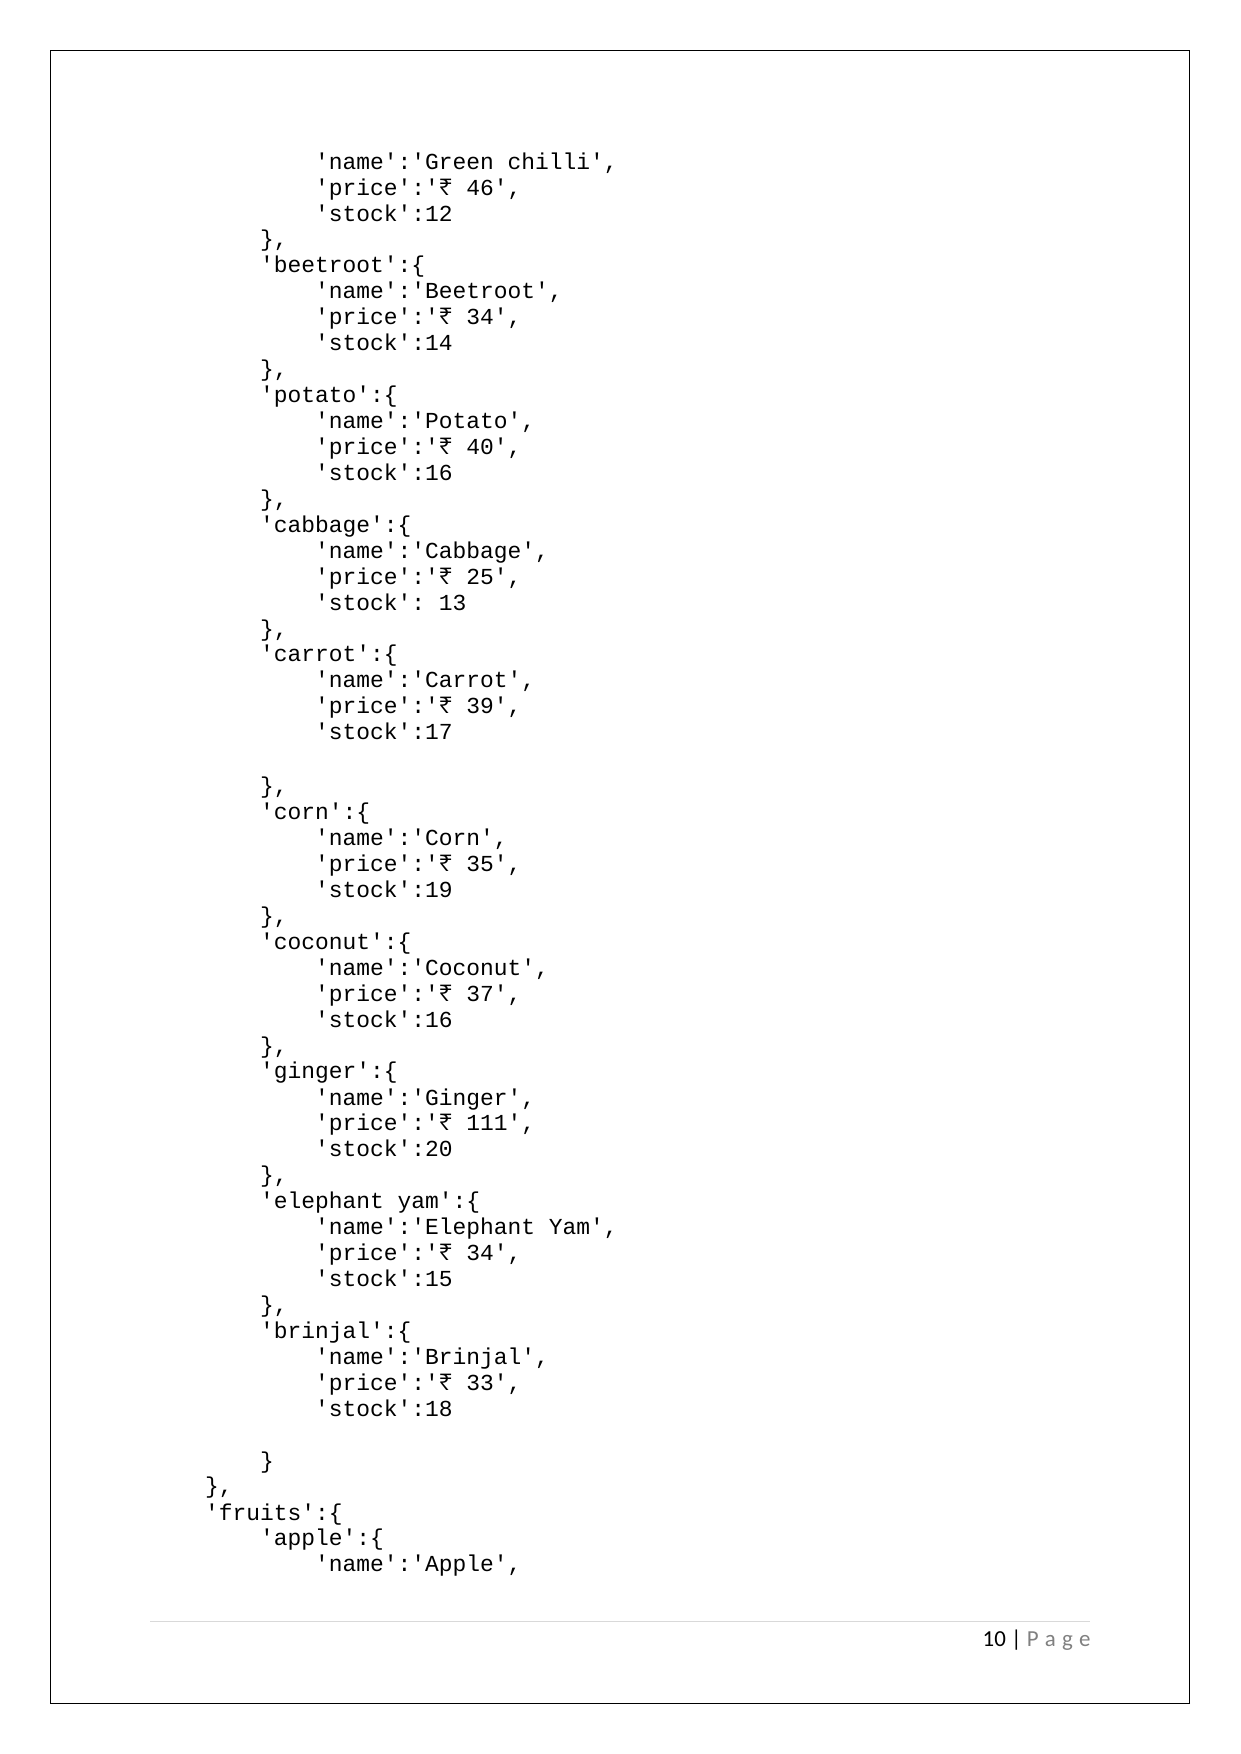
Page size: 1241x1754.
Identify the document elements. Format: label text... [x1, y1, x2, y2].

text 'price':'₹ 34', [150, 306, 1090, 332]
text 'stock':12 [150, 202, 1090, 228]
text }, [150, 1034, 1090, 1060]
text 'stock': 13 [150, 591, 1090, 617]
text 'price':'₹ 111', [150, 1112, 1090, 1138]
text 'beetroot':{ [150, 254, 1090, 280]
text 'price':'₹ 33', [150, 1371, 1090, 1397]
text 'name':'Beetroot', [150, 280, 1090, 306]
text 'potato':{ [150, 383, 1090, 409]
text 'apple':{ [150, 1527, 1090, 1553]
text 'price':'₹ 40', [150, 435, 1090, 461]
text }, [150, 357, 1090, 383]
text 'price':'₹ 25', [150, 565, 1090, 591]
text 'stock':20 [150, 1138, 1090, 1164]
text 'stock':16 [150, 1008, 1090, 1034]
text 'stock':18 [150, 1397, 1090, 1423]
text 'name':'Potato', [150, 409, 1090, 435]
text 'ginger':{ [150, 1060, 1090, 1086]
text 'name':'Coconut', [150, 956, 1090, 982]
text }, [150, 904, 1090, 930]
text 'name':'Carrot', [150, 669, 1090, 695]
text 'name':'Green chilli', [150, 150, 1090, 176]
text 'stock':14 [150, 332, 1090, 357]
text }, [150, 774, 1090, 801]
text 'price':'₹ 34', [150, 1241, 1090, 1267]
text 'carrot':{ [150, 643, 1090, 669]
text 'name':'Corn', [150, 826, 1090, 852]
text 'name':'Cabbage', [150, 539, 1090, 565]
text 'elephant yam':{ [150, 1189, 1090, 1216]
text }, [150, 1164, 1090, 1189]
text 'name':'Ginger', [150, 1086, 1090, 1112]
text 'price':'₹ 46', [150, 176, 1090, 202]
text 'stock':19 [150, 878, 1090, 904]
text 'corn':{ [150, 801, 1090, 826]
text }, [150, 487, 1090, 513]
text 'fruits':{ [150, 1501, 1090, 1527]
text 'stock':16 [150, 461, 1090, 487]
text }, [150, 617, 1090, 643]
text }, [150, 1475, 1090, 1501]
text 'price':'₹ 35', [150, 852, 1090, 878]
text 'stock':15 [150, 1267, 1090, 1293]
text 'price':'₹ 37', [150, 982, 1090, 1008]
text 'name':'Elephant Yam', [150, 1216, 1090, 1241]
text 'brinjal':{ [150, 1319, 1090, 1345]
text } [150, 1449, 1090, 1475]
text 'name':'Apple', [150, 1553, 1090, 1579]
text 'stock':17 [150, 721, 1090, 747]
text }, [150, 1293, 1090, 1319]
text 'price':'₹ 39', [150, 695, 1090, 721]
text 'cabbage':{ [150, 513, 1090, 539]
text }, [150, 228, 1090, 254]
text 'name':'Brinjal', [150, 1345, 1090, 1371]
text 'coconut':{ [150, 930, 1090, 956]
